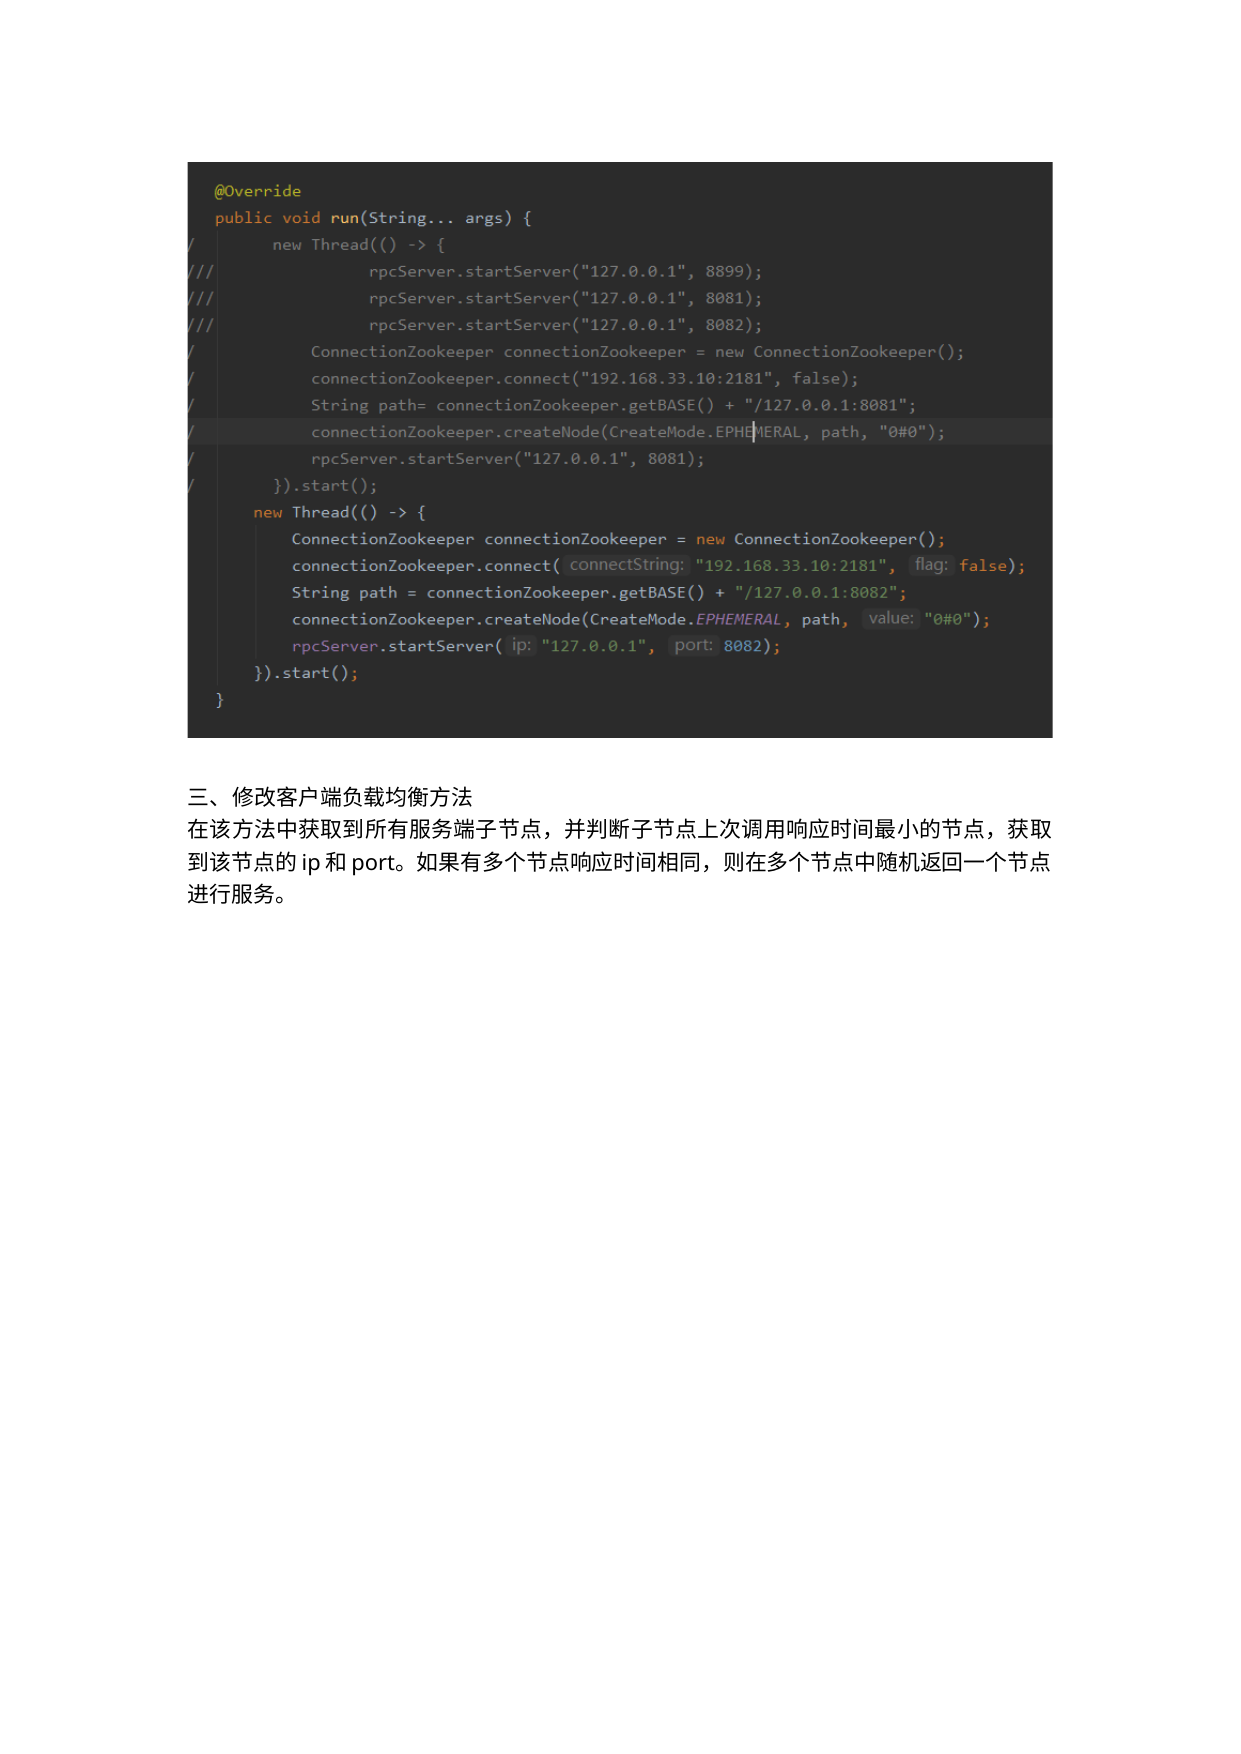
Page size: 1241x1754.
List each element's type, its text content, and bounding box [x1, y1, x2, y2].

list 修改客户端负载均衡方法 [187, 779, 1053, 812]
text 在该方法中获取到所有服务端子节点，并判断子节点上次调用响应时间最小的节点，获取到该节点的ip和port。如果有多个节点响应时间相同，则在多个节点中随机返回一个节点进行服务。 [187, 812, 1053, 909]
picture [187, 162, 1053, 738]
